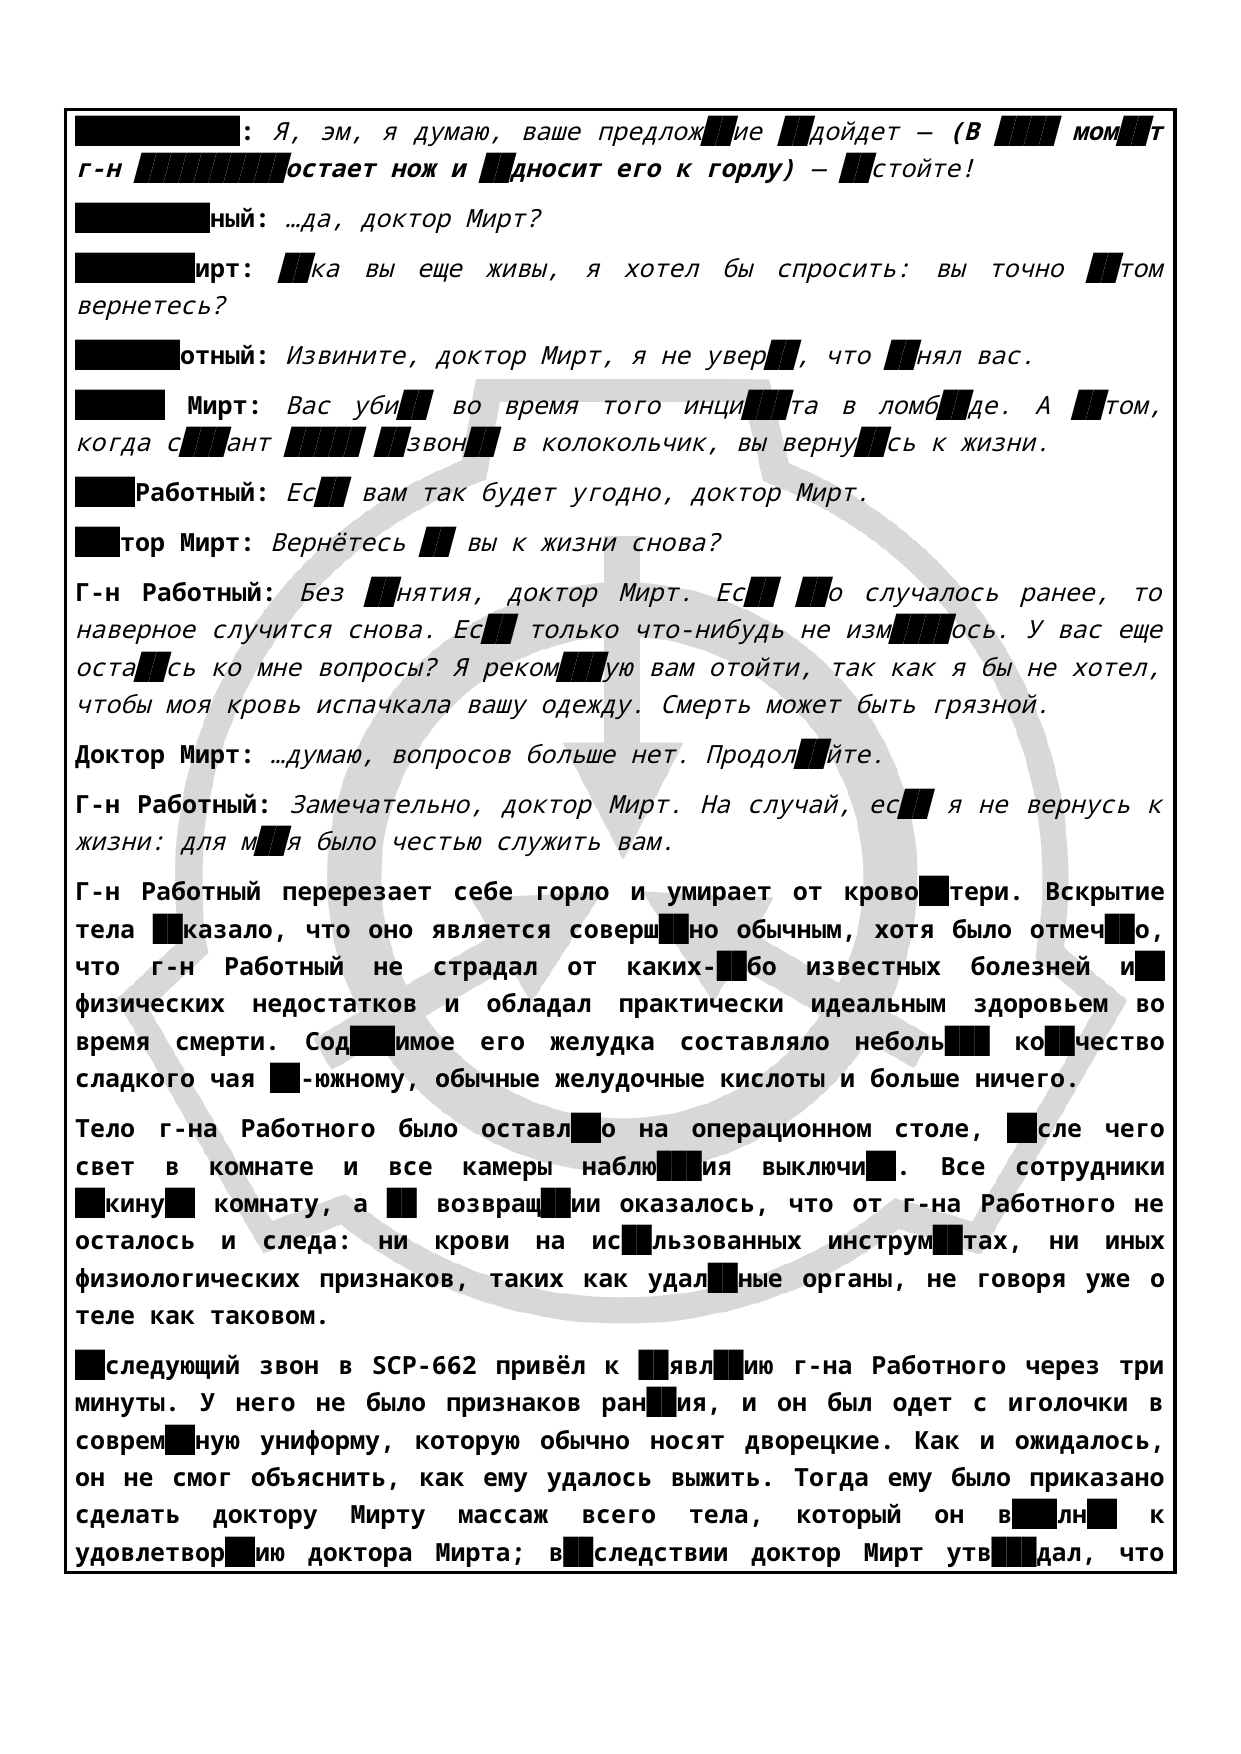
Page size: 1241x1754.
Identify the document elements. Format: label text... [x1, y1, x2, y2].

text ███████отный: Извините, доктор Мирт, я не увер██, что ██нял вас. [67, 332, 1173, 372]
text Г-н Работный: Замечательно, доктор Мирт. На случай, ес██ я не вернусь к жизни: для м██я было честью служить вам. [67, 781, 1173, 858]
text ████████ирт: ██ка вы еще живы, я хотел бы спросить: вы точно ██том вернетесь? [67, 245, 1173, 322]
text Доктор Мирт: …думаю, вопросов больше нет. Продол██йте. [67, 731, 1173, 771]
text █████████ный: …да, доктор Мирт? [67, 195, 1173, 234]
text Тело г-на Работного было оставл██о на операционном столе, ██сле чего свет в комнате и все камеры наблю███ия выключи██. Все сотрудники ██кину██ комнату, а ██ возвращ██ии оказалось, что от г-на Работного не осталось и следа: ни крови на ис██льзованных инструм██тах, ни иных физиологических признаков, таких как удал██ные органы, не говоря уже о теле как таковом. [67, 1106, 1173, 1332]
text ███тор Мирт: Вернётесь ██ вы к жизни снова? [67, 519, 1173, 559]
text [67, 1342, 1173, 1571]
text Г-н Работный: Без ██нятия, доктор Мирт. Ес██ ██о случалось ранее, то наверное случится снова. Ес██ только что-нибудь не изм████ось. У вас еще оста██сь ко мне вопросы? Я реком███ую вам отойти, так как я бы не хотел, чтобы моя кровь испачкала вашу одежду. Смерть может быть грязной. [67, 569, 1173, 721]
text Г-н Работный перерезает себе горло и умирает от крово██тери. Вскрытие тела ██казало, что оно является соверш██но обычным, хотя было отмеч██о, что г-н Работный не страдал от каких-██бо известных болезней и██ физических недостатков и обладал практически идеальным здоровьем во время смерти. Сод███имое его желудка составляло неболь███ ко██чество сладкого чая ██-южному, обычные желудочные кислоты и больше ничего. [67, 869, 1173, 1095]
text ██████ Мирт: Вас уби██ во время того инци███та в ломб██де. А ██том, когда с███ант █████ ██звон██ в колокольчик, вы верну██сь к жизни. [67, 382, 1173, 459]
text ████Работный: Ес██ вам так будет угодно, доктор Мирт. [67, 469, 1173, 509]
text ███████████: Я, эм, я думаю, ваше предлож██ие ██дойдет — (В ████ мом██т г-н ██████████остает нож и ██дносит его к горлу) — ██стойте! [67, 111, 1173, 184]
